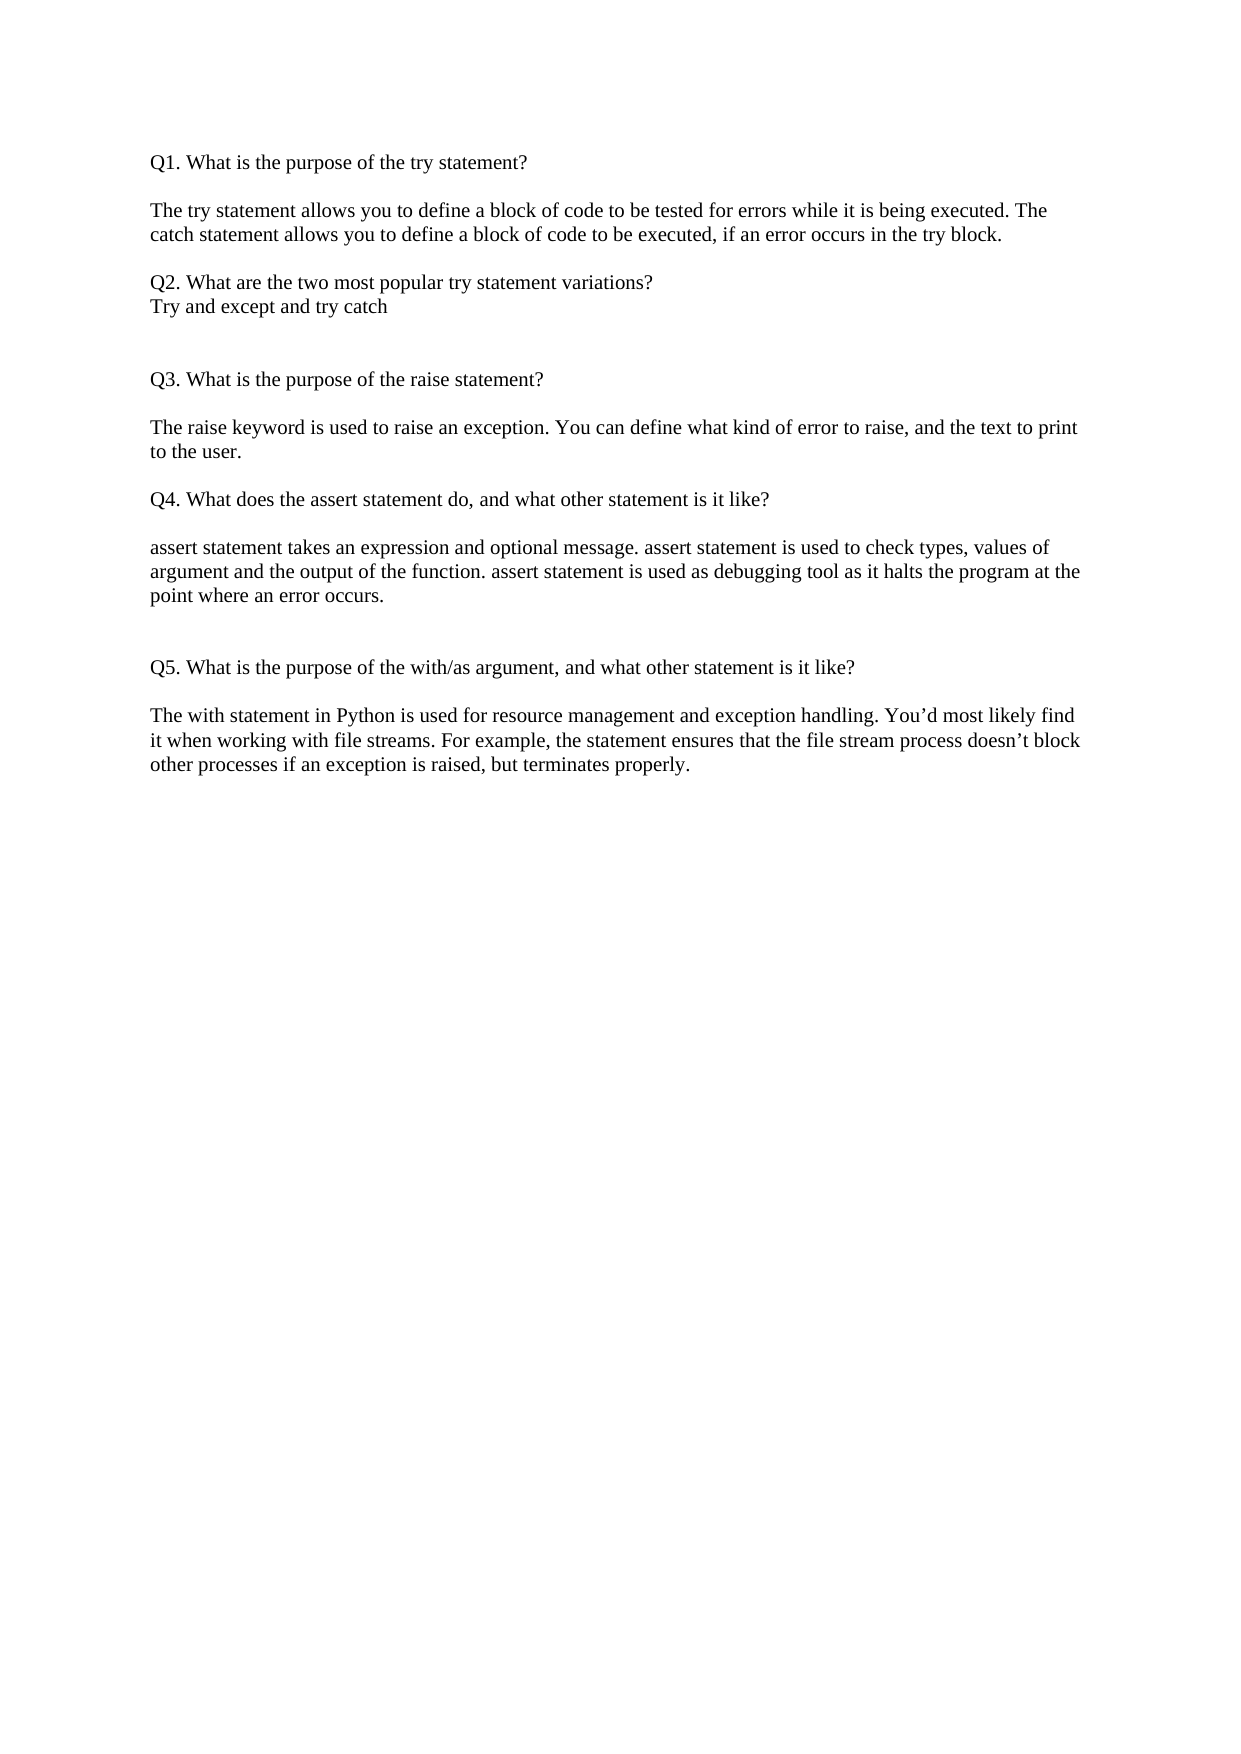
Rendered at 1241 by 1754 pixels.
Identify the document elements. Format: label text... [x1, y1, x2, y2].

text assert statement takes an expression and optional message. assert statement is used to check types, values of argument and the output of the function. assert statement is used as debugging tool as it halts the program at the point where an error occurs. [150, 535, 1090, 607]
text The try statement allows you to define a block of code to be tested for errors while it is being executed. The catch statement allows you to define a block of code to be executed, if an error occurs in the try block. [150, 198, 1090, 246]
text Q3. What is the purpose of the raise statement? [150, 367, 1090, 391]
text Q5. What is the purpose of the with/as argument, and what other statement is it like? [150, 655, 1090, 679]
text Q1. What is the purpose of the try statement? [150, 150, 1090, 174]
text Q2. What are the two most popular try statement variations? [150, 270, 1090, 294]
text Q4. What does the assert statement do, and what other statement is it like? [150, 487, 1090, 511]
text Try and except and try catch [150, 294, 1090, 318]
text The with statement in Python is used for resource management and exception handling. You’d most likely find it when working with file streams. For example, the statement ensures that the file stream process doesn’t block other processes if an exception is raised, but terminates properly. [150, 703, 1090, 776]
text The raise keyword is used to raise an exception. You can define what kind of error to raise, and the text to print to the user. [150, 415, 1090, 463]
